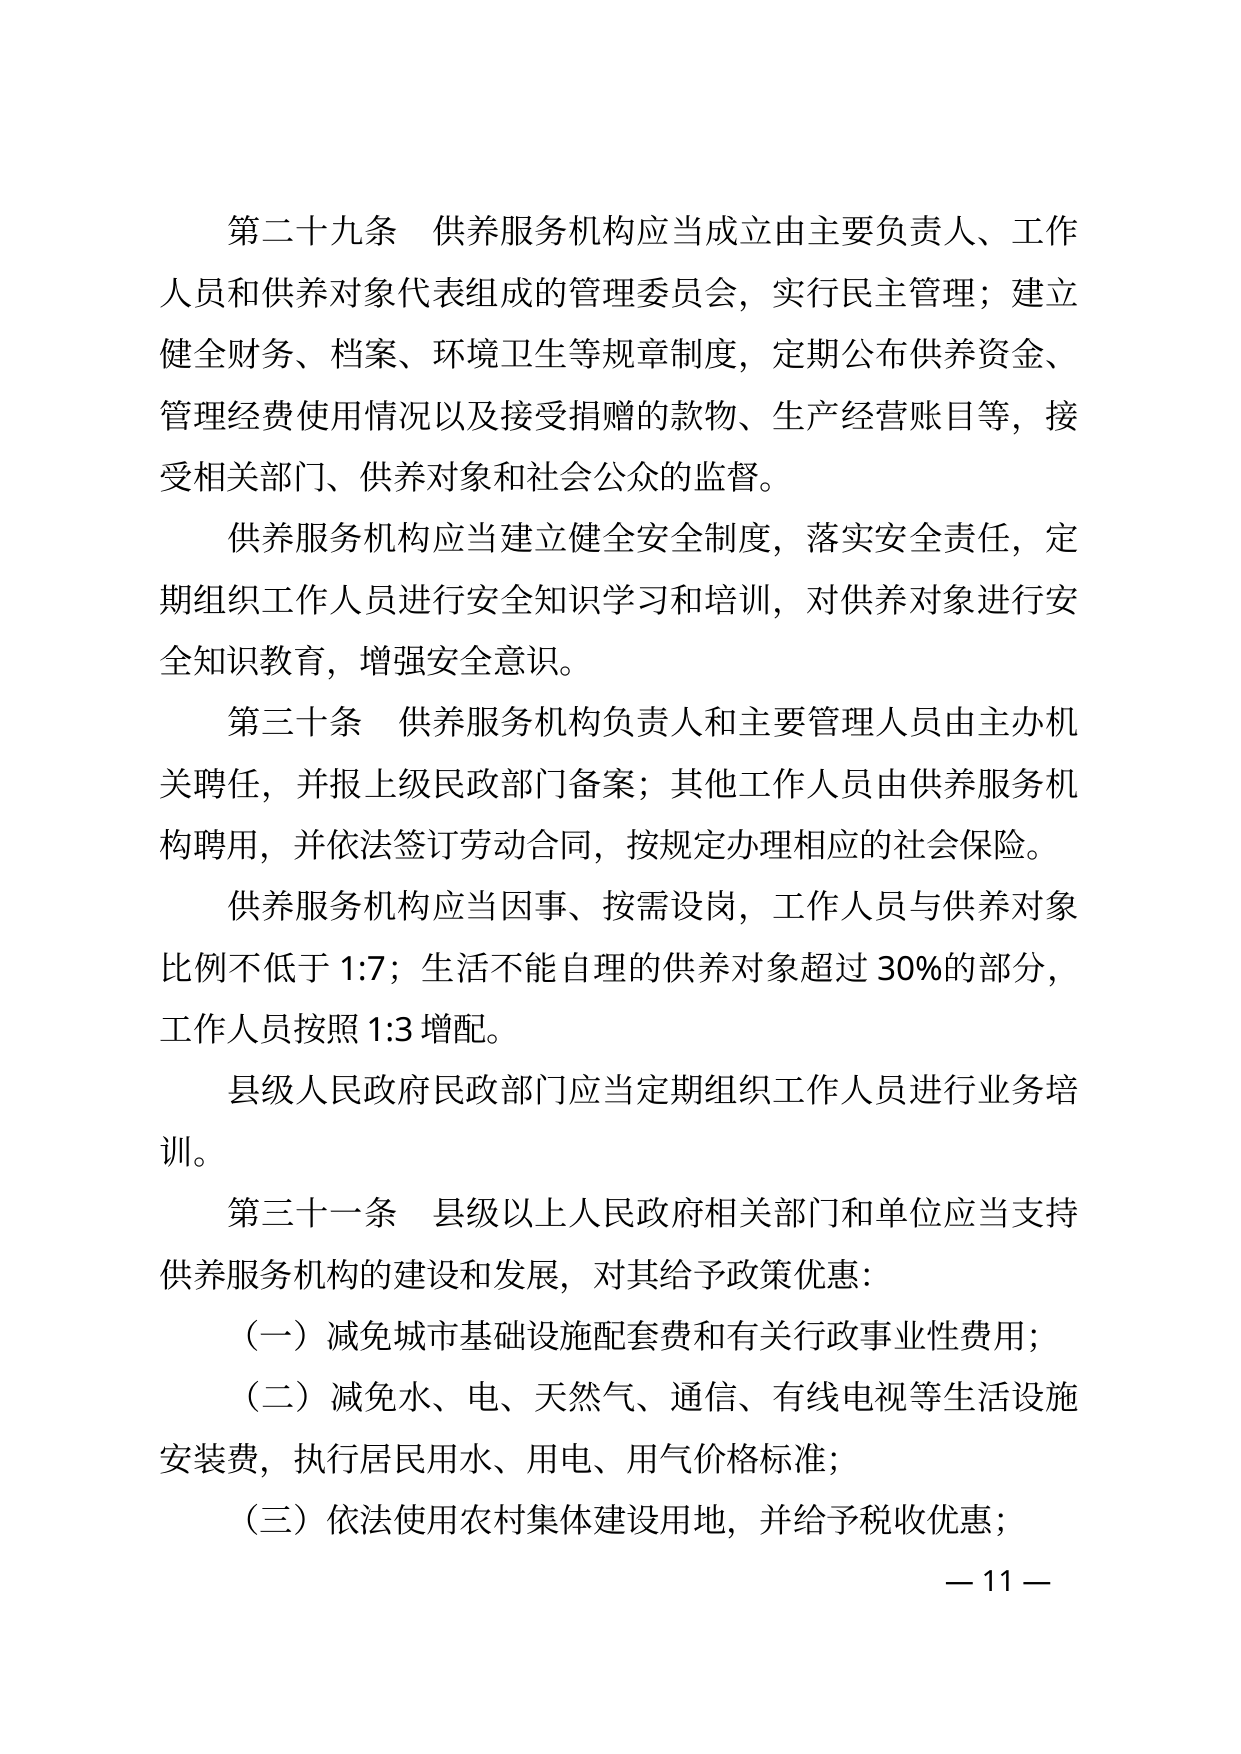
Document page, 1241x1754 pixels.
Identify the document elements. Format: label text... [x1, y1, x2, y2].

text （二）减免水、电、天然气、通信、有线电视等生活设施安装费，执行居民用水、用电、用气价格标准； [159, 1361, 1081, 1483]
text 供养服务机构应当因事、按需设岗，工作人员与供养对象比例不低于1:7；生活不能自理的供养对象超过30%的部分，工作人员按照1:3增配。 [159, 870, 1081, 1054]
text （一）减免城市基础设施配套费和有关行政事业性费用； [159, 1299, 1081, 1361]
text 县级人民政府民政部门应当定期组织工作人员进行业务培训。 [159, 1054, 1081, 1177]
text 第二十九条 供养服务机构应当成立由主要负责人、工作人员和供养对象代表组成的管理委员会，实行民主管理；建立健全财务、档案、环境卫生等规章制度，定期公布供养资金、管理经费使用情况以及接受捐赠的款物、生产经营账目等，接受相关部门、供养对象和社会公众的监督。 [159, 195, 1081, 502]
text 第三十条 供养服务机构负责人和主要管理人员由主办机关聘任，并报上级民政部门备案；其他工作人员由供养服务机构聘用，并依法签订劳动合同，按规定办理相应的社会保险。 [159, 686, 1081, 870]
text （三）依法使用农村集体建设用地，并给予税收优惠； [159, 1483, 1081, 1545]
text 第三十一条 县级以上人民政府相关部门和单位应当支持供养服务机构的建设和发展，对其给予政策优惠： [159, 1177, 1081, 1299]
text 供养服务机构应当建立健全安全制度，落实安全责任，定期组织工作人员进行安全知识学习和培训，对供养对象进行安全知识教育，增强安全意识。 [159, 502, 1081, 686]
